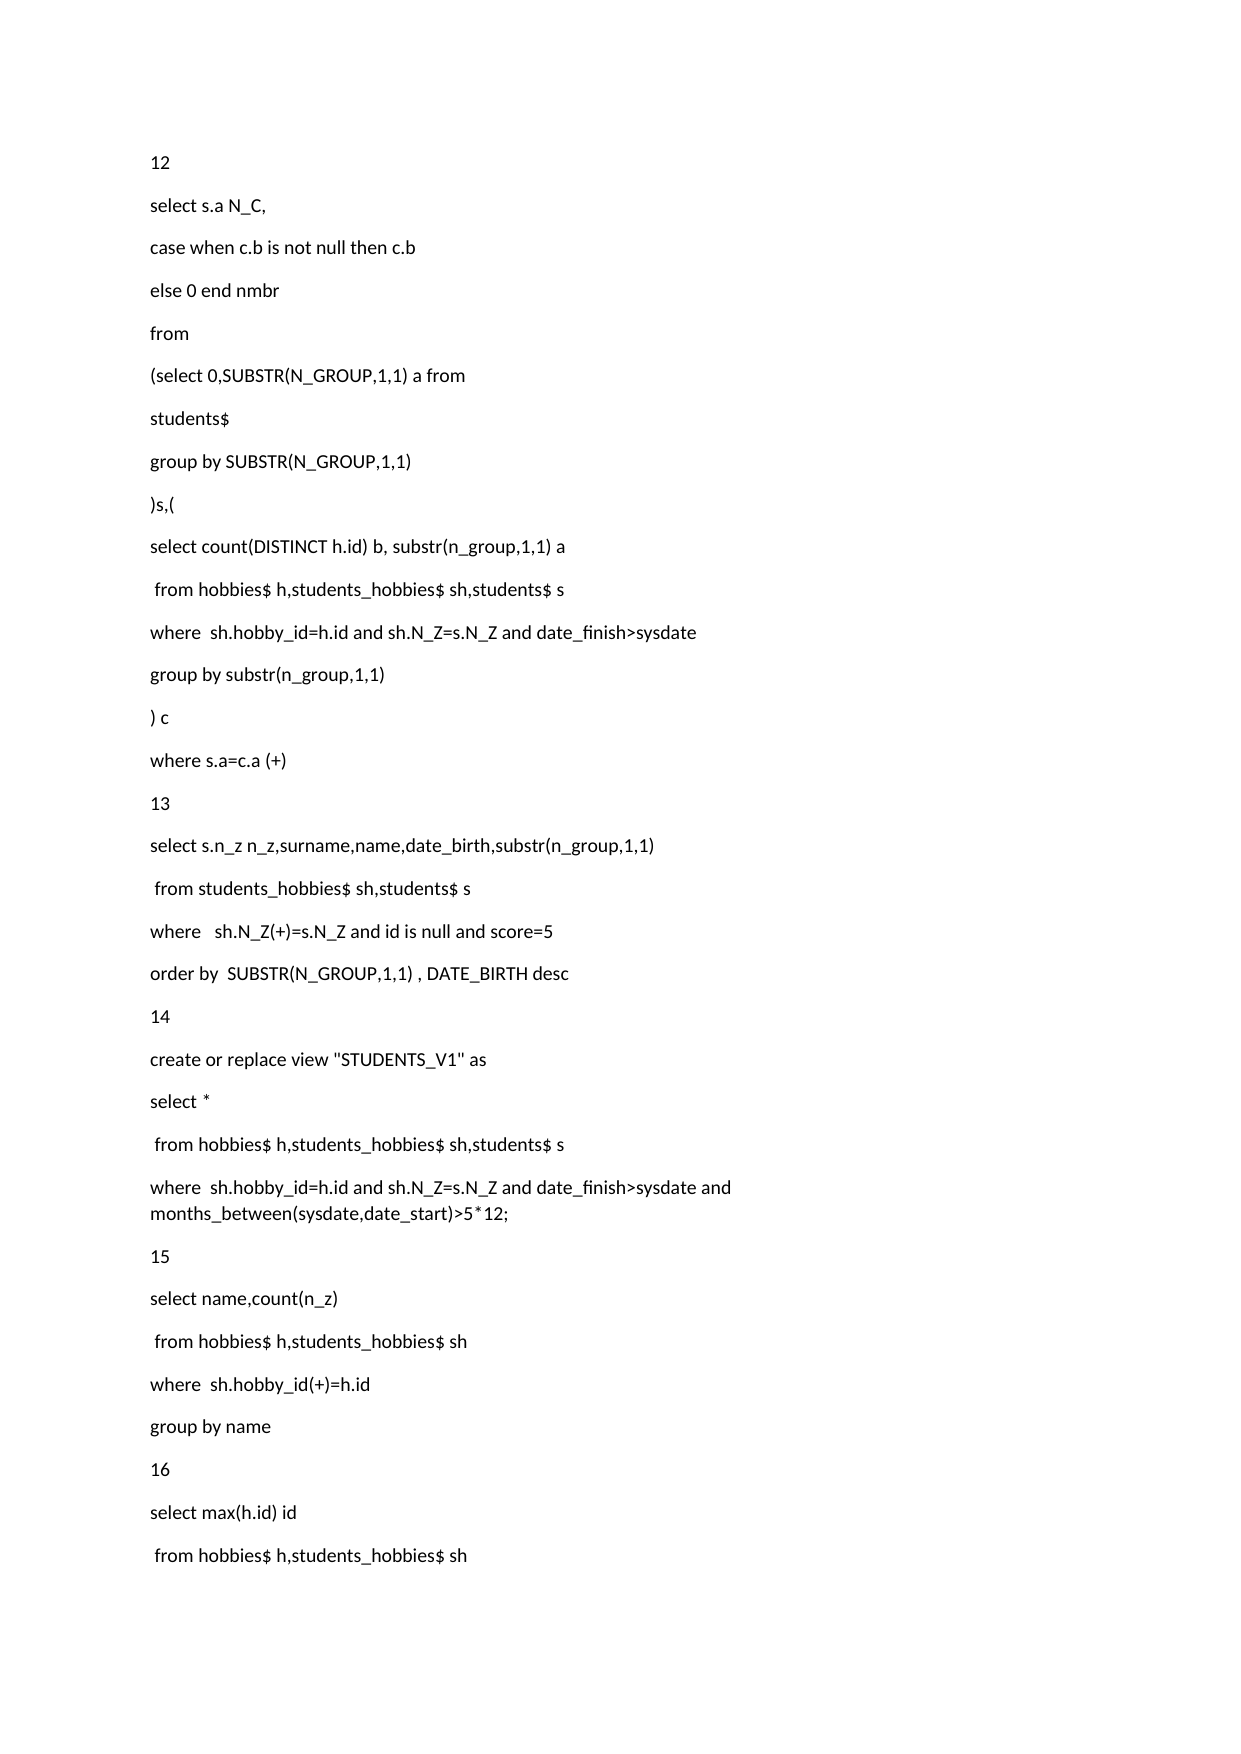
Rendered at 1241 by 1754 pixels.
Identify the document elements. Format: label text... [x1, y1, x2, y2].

text where sh.hobby_id=h.id and sh.N_Z=s.N_Z and date_finish>sysdate [150, 620, 1090, 644]
text 15 [150, 1244, 1090, 1268]
text 14 [150, 1004, 1090, 1028]
text from hobbies$ h,students_hobbies$ sh,students$ s [150, 1132, 1090, 1156]
text select s.n_z n_z,surname,name,date_birth,substr(n_group,1,1) [150, 833, 1090, 857]
text select max(h.id) id [150, 1500, 1090, 1524]
text from hobbies$ h,students_hobbies$ sh [150, 1329, 1090, 1353]
text select s.a N_C, [150, 193, 1090, 217]
text select name,count(n_z) [150, 1286, 1090, 1311]
text from [150, 321, 1090, 345]
text ) c [150, 705, 1090, 729]
text select count(DISTINCT h.id) b, substr(n_group,1,1) a [150, 534, 1090, 558]
text where s.a=c.a (+) [150, 748, 1090, 772]
text group by name [150, 1414, 1090, 1439]
text from students_hobbies$ sh,students$ s [150, 876, 1090, 900]
text group by SUBSTR(N_GROUP,1,1) [150, 449, 1090, 473]
text 12 [150, 150, 1090, 174]
text from hobbies$ h,students_hobbies$ sh,students$ s [150, 577, 1090, 601]
text 13 [150, 791, 1090, 815]
text select * [150, 1089, 1090, 1114]
text 16 [150, 1457, 1090, 1481]
text create or replace view "STUDENTS_V1" as [150, 1047, 1090, 1071]
text )s,( [150, 492, 1090, 516]
text order by SUBSTR(N_GROUP,1,1) , DATE_BIRTH desc [150, 961, 1090, 986]
text where sh.hobby_id=h.id and sh.N_Z=s.N_Z and date_finish>sysdate and months_between(sysdate,date_start)>5*12; [150, 1175, 1090, 1225]
text where sh.N_Z(+)=s.N_Z and id is null and score=5 [150, 919, 1090, 943]
text group by substr(n_group,1,1) [150, 662, 1090, 687]
text (select 0,SUBSTR(N_GROUP,1,1) a from [150, 363, 1090, 388]
text where sh.hobby_id(+)=h.id [150, 1372, 1090, 1396]
text students$ [150, 406, 1090, 430]
text else 0 end nmbr [150, 278, 1090, 302]
text case when c.b is not null then c.b [150, 235, 1090, 259]
text from hobbies$ h,students_hobbies$ sh [150, 1543, 1090, 1567]
